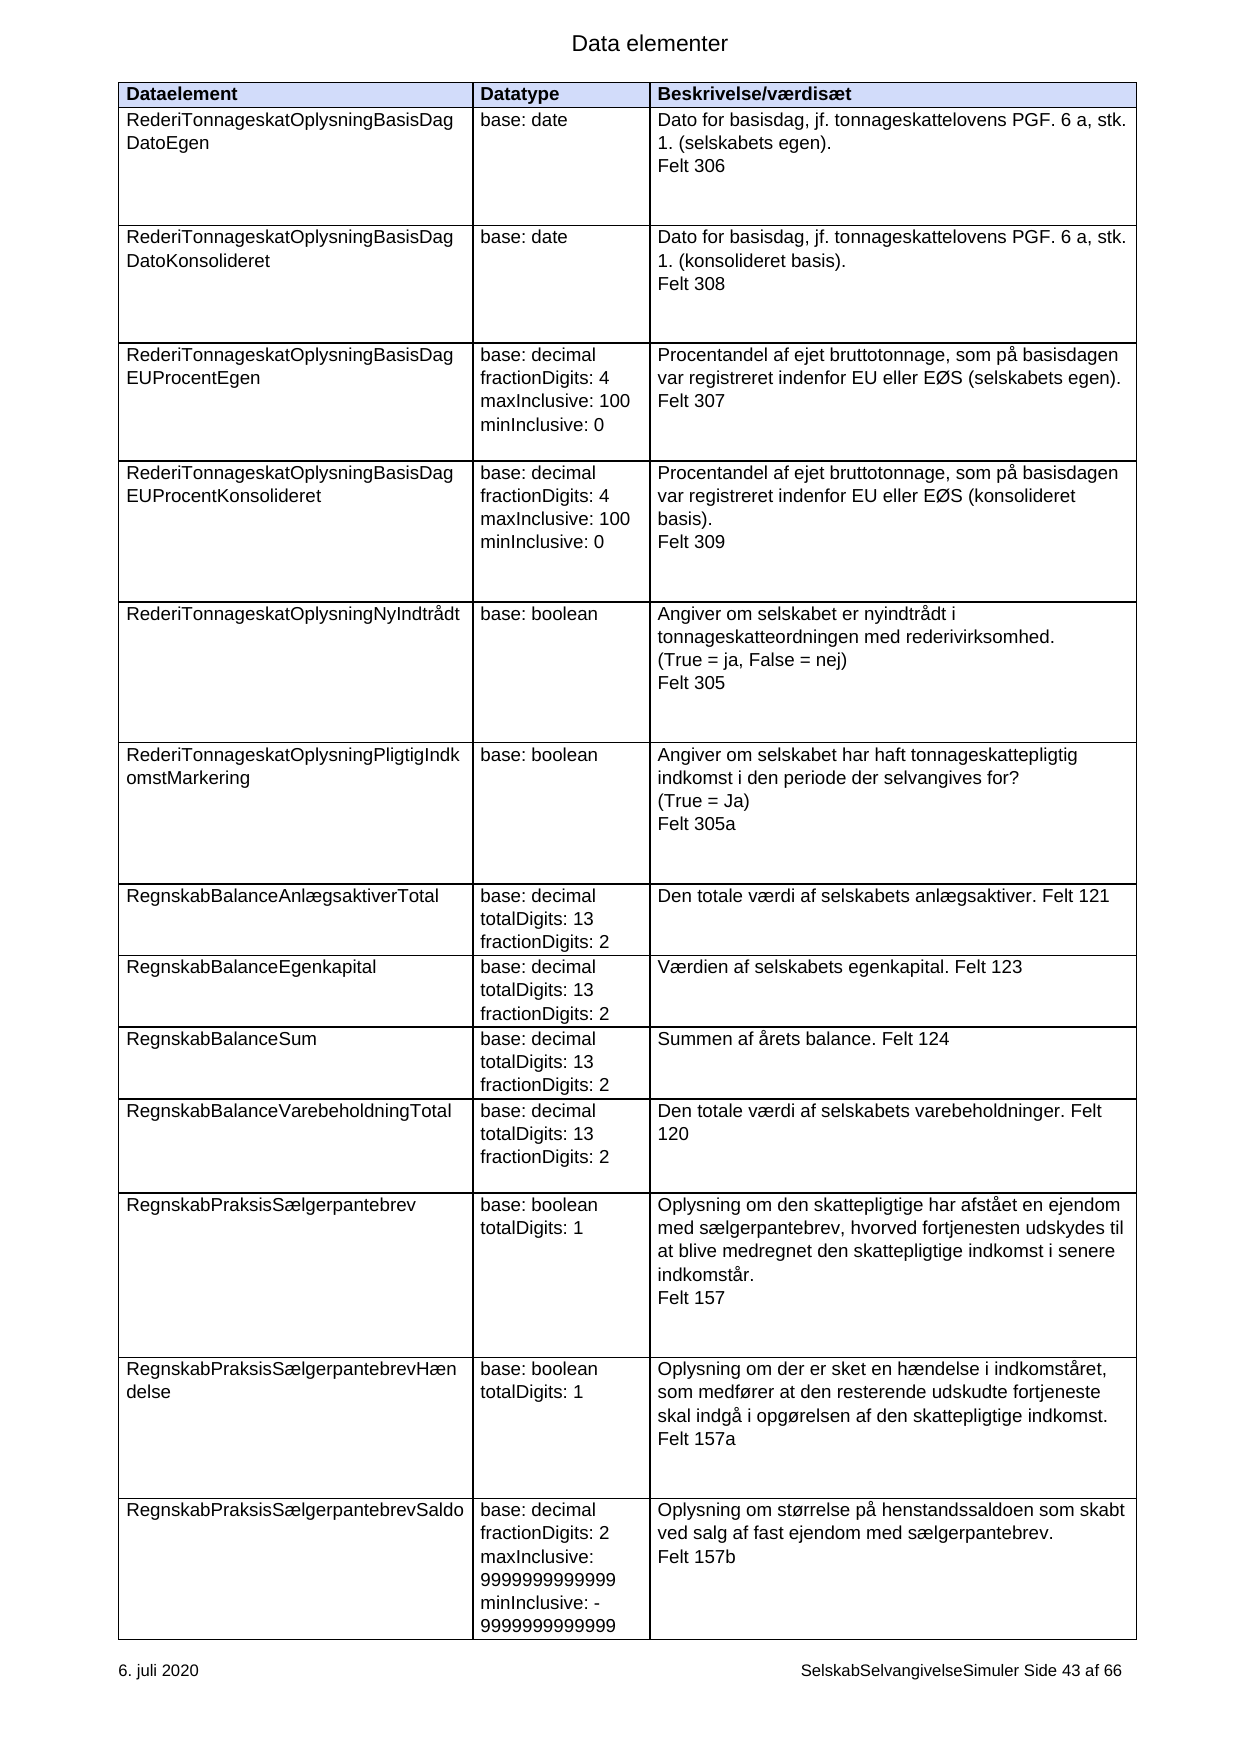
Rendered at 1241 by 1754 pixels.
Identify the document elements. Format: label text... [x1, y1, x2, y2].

table_cell Oplysning om den skattepligtige har afstået en ejendom med sælgerpantebrev, hvorved fortjenesten udskydes til at blive medregnet den skattepligtige indkomst i senere indkomstår. Felt 157 [651, 1194, 1136, 1356]
table_cell RederiTonnageskatOplysningBasisDagDatoKonsolideret [119, 226, 472, 342]
table_cell Dato for basisdag, jf. tonnageskattelovens PGF. 6 a, stk. 1. (konsolideret basis). Felt 308 [651, 226, 1136, 342]
table_cell Summen af årets balance. Felt 124 [651, 1028, 1136, 1098]
table_cell base: decimal totalDigits: 13 fractionDigits: 2 [474, 885, 649, 954]
table_cell RederiTonnageskatOplysningBasisDagDatoEgen [119, 108, 472, 224]
table_cell base: decimal fractionDigits: 2 maxInclusive: 9999999999999 minInclusive: -9999999999999 [474, 1499, 649, 1639]
table_cell Den totale værdi af selskabets anlægsaktiver. Felt 121 [651, 885, 1136, 954]
table_cell base: decimal fractionDigits: 4 maxInclusive: 100 minInclusive: 0 [474, 344, 649, 460]
table_cell Værdien af selskabets egenkapital. Felt 123 [651, 956, 1136, 1026]
table_cell RegnskabBalanceVarebeholdningTotal [119, 1100, 472, 1192]
table_cell RegnskabPraksisSælgerpantebrev [119, 1194, 472, 1356]
table_cell base: decimal totalDigits: 13 fractionDigits: 2 [474, 956, 649, 1026]
table_cell RegnskabBalanceSum [119, 1028, 472, 1098]
table_cell RederiTonnageskatOplysningPligtigIndkomstMarkering [119, 743, 472, 883]
table_cell base: decimal totalDigits: 13 fractionDigits: 2 [474, 1028, 649, 1098]
table_cell Oplysning om der er sket en hændelse i indkomståret, som medfører at den resterende udskudte fortjeneste skal indgå i opgørelsen af den skattepligtige indkomst. Felt 157a [651, 1358, 1136, 1497]
table_cell RegnskabBalanceAnlægsaktiverTotal [119, 885, 472, 954]
table_cell Procentandel af ejet bruttotonnage, som på basisdagen var registreret indenfor EU eller EØS (konsolideret basis). Felt 309 [651, 462, 1136, 601]
table_header Dataelement [119, 83, 472, 107]
table_cell base: date [474, 108, 649, 224]
table_cell base: date [474, 226, 649, 342]
table_cell base: boolean [474, 603, 649, 742]
table_cell Dato for basisdag, jf. tonnageskattelovens PGF. 6 a, stk. 1. (selskabets egen). Felt 306 [651, 108, 1136, 224]
table_cell RederiTonnageskatOplysningBasisDagEUProcentEgen [119, 344, 472, 460]
table_cell RegnskabPraksisSælgerpantebrevSaldo [119, 1499, 472, 1639]
table_header Datatype [474, 83, 649, 107]
table_cell base: decimal fractionDigits: 4 maxInclusive: 100 minInclusive: 0 [474, 462, 649, 601]
table_cell base: boolean totalDigits: 1 [474, 1194, 649, 1356]
table_cell Procentandel af ejet bruttotonnage, som på basisdagen var registreret indenfor EU eller EØS (selskabets egen). Felt 307 [651, 344, 1136, 460]
table_cell RegnskabBalanceEgenkapital [119, 956, 472, 1026]
table_cell RederiTonnageskatOplysningBasisDagEUProcentKonsolideret [119, 462, 472, 601]
table_cell RederiTonnageskatOplysningNyIndtrådt [119, 603, 472, 742]
table_cell base: boolean totalDigits: 1 [474, 1358, 649, 1497]
table_cell Angiver om selskabet er nyindtrådt i tonnageskatteordningen med rederivirksomhed. (True = ja, False = nej) Felt 305 [651, 603, 1136, 742]
table_cell base: decimal totalDigits: 13 fractionDigits: 2 [474, 1100, 649, 1192]
table_cell base: boolean [474, 743, 649, 883]
table_cell Oplysning om størrelse på henstandssaldoen som skabt ved salg af fast ejendom med sælgerpantebrev. Felt 157b [651, 1499, 1136, 1639]
table_cell Angiver om selskabet har haft tonnageskattepligtig indkomst i den periode der selvangives for? (True = Ja) Felt 305a [651, 743, 1136, 883]
table_header Beskrivelse/værdisæt [651, 83, 1136, 107]
table_cell RegnskabPraksisSælgerpantebrevHændelse [119, 1358, 472, 1497]
table_cell Den totale værdi af selskabets varebeholdninger. Felt 120 [651, 1100, 1136, 1192]
